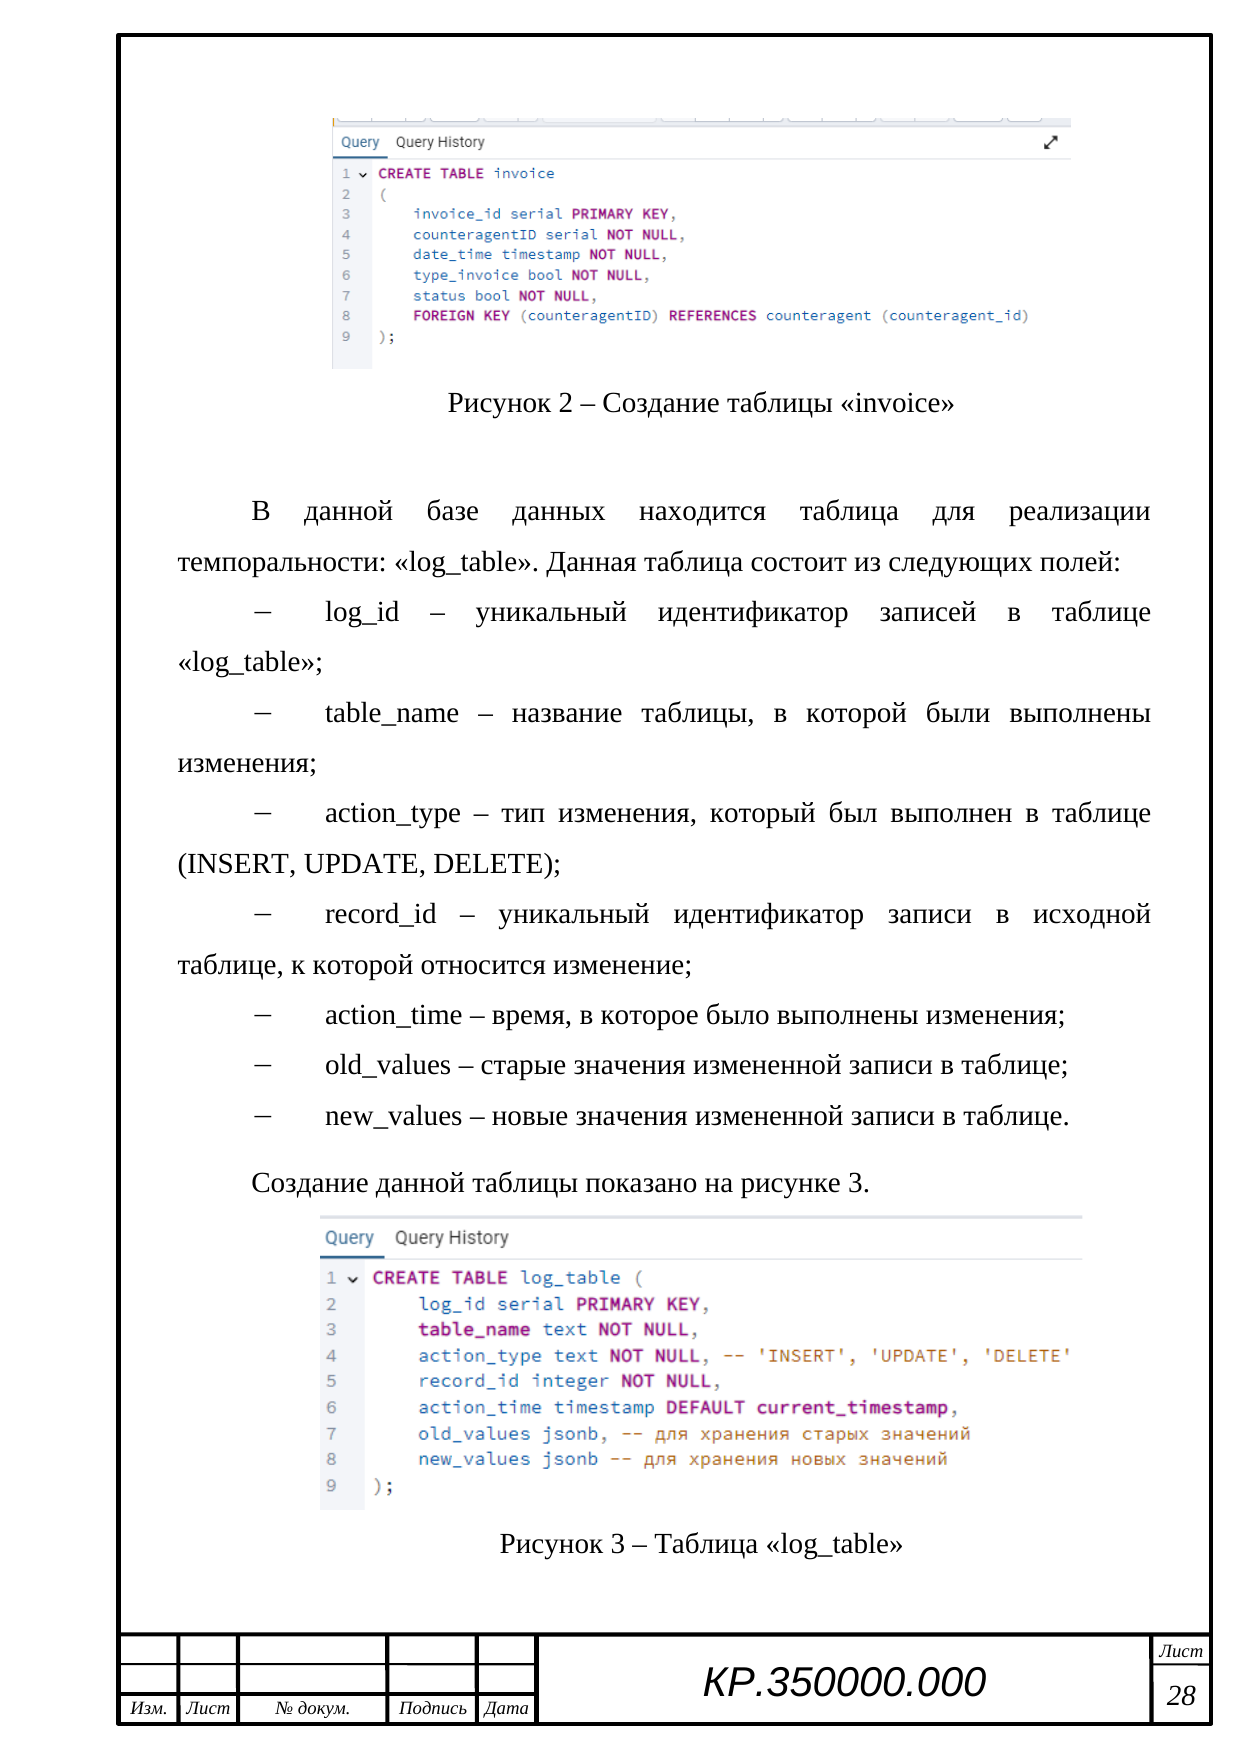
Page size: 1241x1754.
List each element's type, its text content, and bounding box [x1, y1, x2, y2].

list table_name – название таблицы, в которой были выполнены изменения; [177, 695, 1152, 779]
list action_time – время, в которое было выполнены изменения; [177, 997, 1152, 1031]
picture [331, 118, 1071, 369]
text Рисунок 3 – Таблица «log_table» [177, 1526, 1152, 1560]
text Создание данной таблицы показано на рисунке 3. [177, 1165, 1152, 1198]
picture [320, 1215, 1083, 1510]
list log_id – уникальный идентификатор записей в таблице «log_table»; [177, 594, 1152, 678]
list record_id – уникальный идентификатор записи в исходной таблице, к которой относится изменение; [177, 896, 1152, 980]
text Рисунок 2 – Создание таблицы «invoice» [177, 385, 1152, 418]
list action_type – тип изменения, который был выполнен в таблице (INSERT, UPDATE, DELETE); [177, 796, 1152, 879]
text В данной базе данных находится таблица для реализации темпоральности: «log_table». Данная таблица состоит из следующих полей: [177, 493, 1152, 577]
list old_values – старые значения измененной записи в таблице; [177, 1047, 1152, 1081]
list new_values – новые значения измененной записи в таблице. [177, 1098, 1152, 1132]
